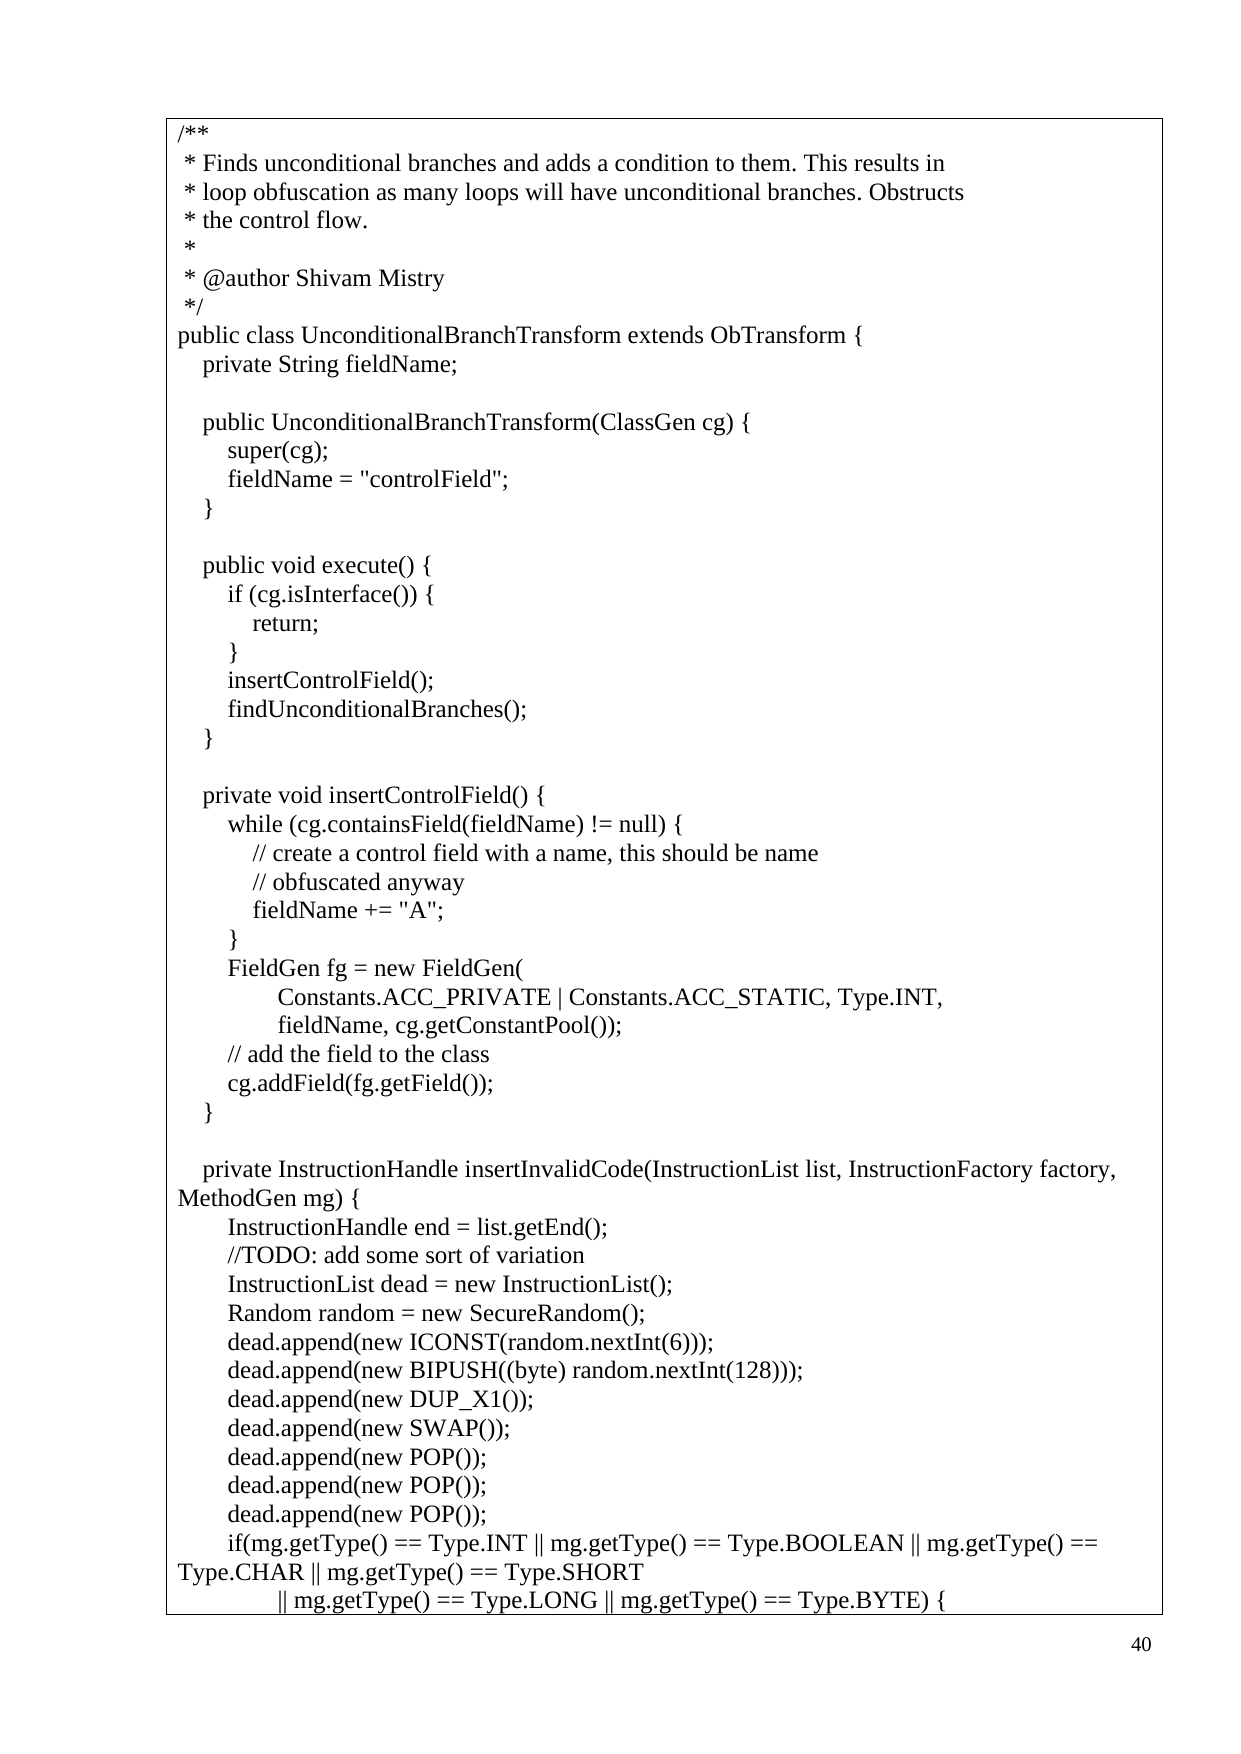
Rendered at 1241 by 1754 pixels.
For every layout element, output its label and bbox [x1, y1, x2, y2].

table_header [167, 119, 1162, 1614]
